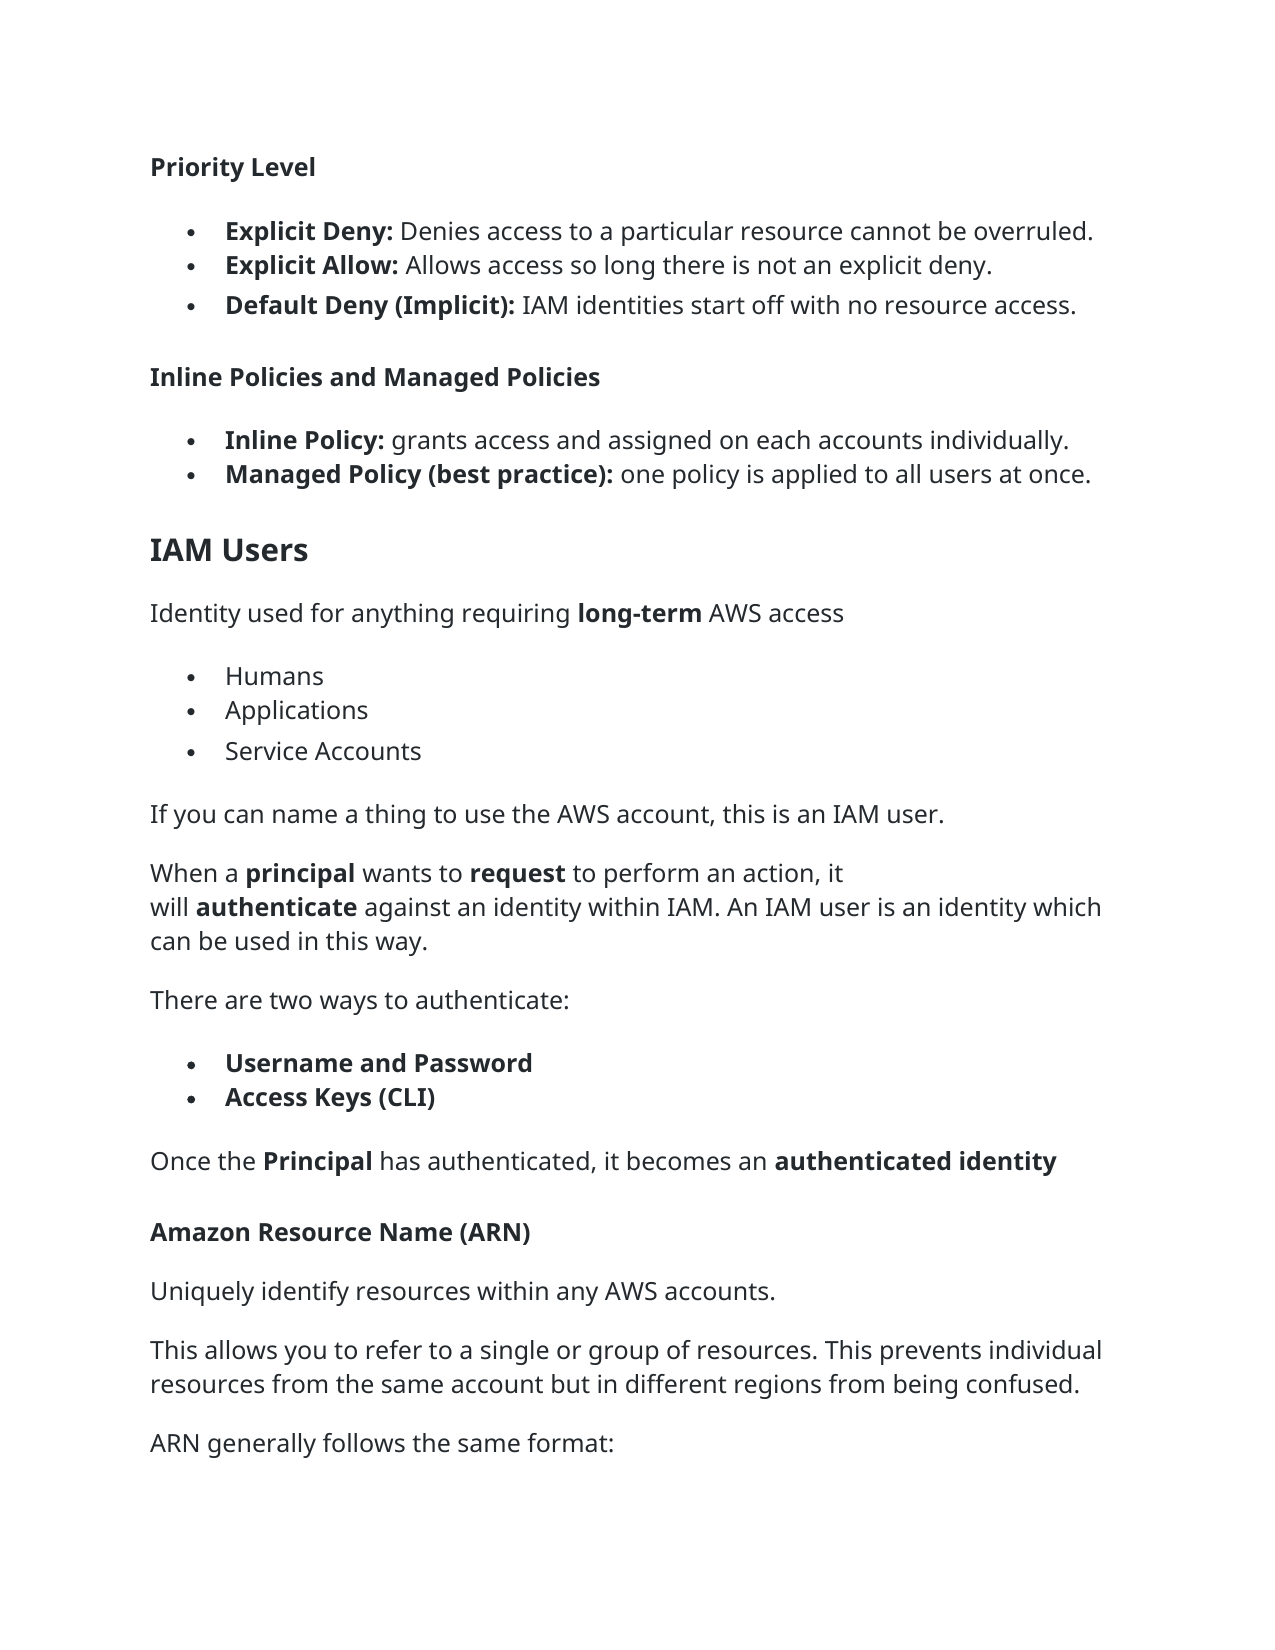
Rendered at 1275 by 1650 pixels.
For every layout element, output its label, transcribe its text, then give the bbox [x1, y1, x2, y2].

text Once the Principal has authenticated, it becomes an authenticated identity [150, 1143, 1125, 1177]
list Inline Policy: grants access and assigned on each accounts individually. [187, 422, 1125, 456]
text When a principal wants to request to perform an action, it will authenticate against an identity within IAM. An IAM user is an identity which can be used in this way. [150, 856, 1125, 958]
list Applications [187, 693, 1125, 727]
list Explicit Allow: Allows access so long there is not an explicit deny. [187, 247, 1125, 281]
text There are two ways to authenticate: [150, 983, 1125, 1017]
text Priority Level [150, 150, 1125, 184]
text If you can name a thing to use the AWS account, this is an IAM user. [150, 796, 1125, 831]
text ARN generally follows the same format: [150, 1426, 1125, 1460]
list Managed Policy (best practice): one policy is applied to all users at once. [187, 456, 1125, 491]
text This allows you to refer to a single or group of resources. This prevents individual resources from the same account but in different regions from being confused. [150, 1333, 1125, 1401]
text Inline Policies and Managed Policies [150, 359, 1125, 393]
list Humans [187, 659, 1125, 693]
text Uniquely identify resources within any AWS accounts. [150, 1274, 1125, 1308]
text IAM Users [150, 528, 1125, 571]
list Default Deny (Implicit): IAM identities start off with no resource access. [187, 288, 1125, 322]
list Service Accounts [187, 733, 1125, 767]
list Explicit Deny: Denies access to a particular resource cannot be overruled. [187, 213, 1125, 247]
text Identity used for anything requiring long-term AWS access [150, 596, 1125, 630]
text Amazon Resource Name (ARN) [150, 1215, 1125, 1249]
list Access Keys (CLI) [187, 1080, 1125, 1114]
list Username and Password [187, 1046, 1125, 1080]
